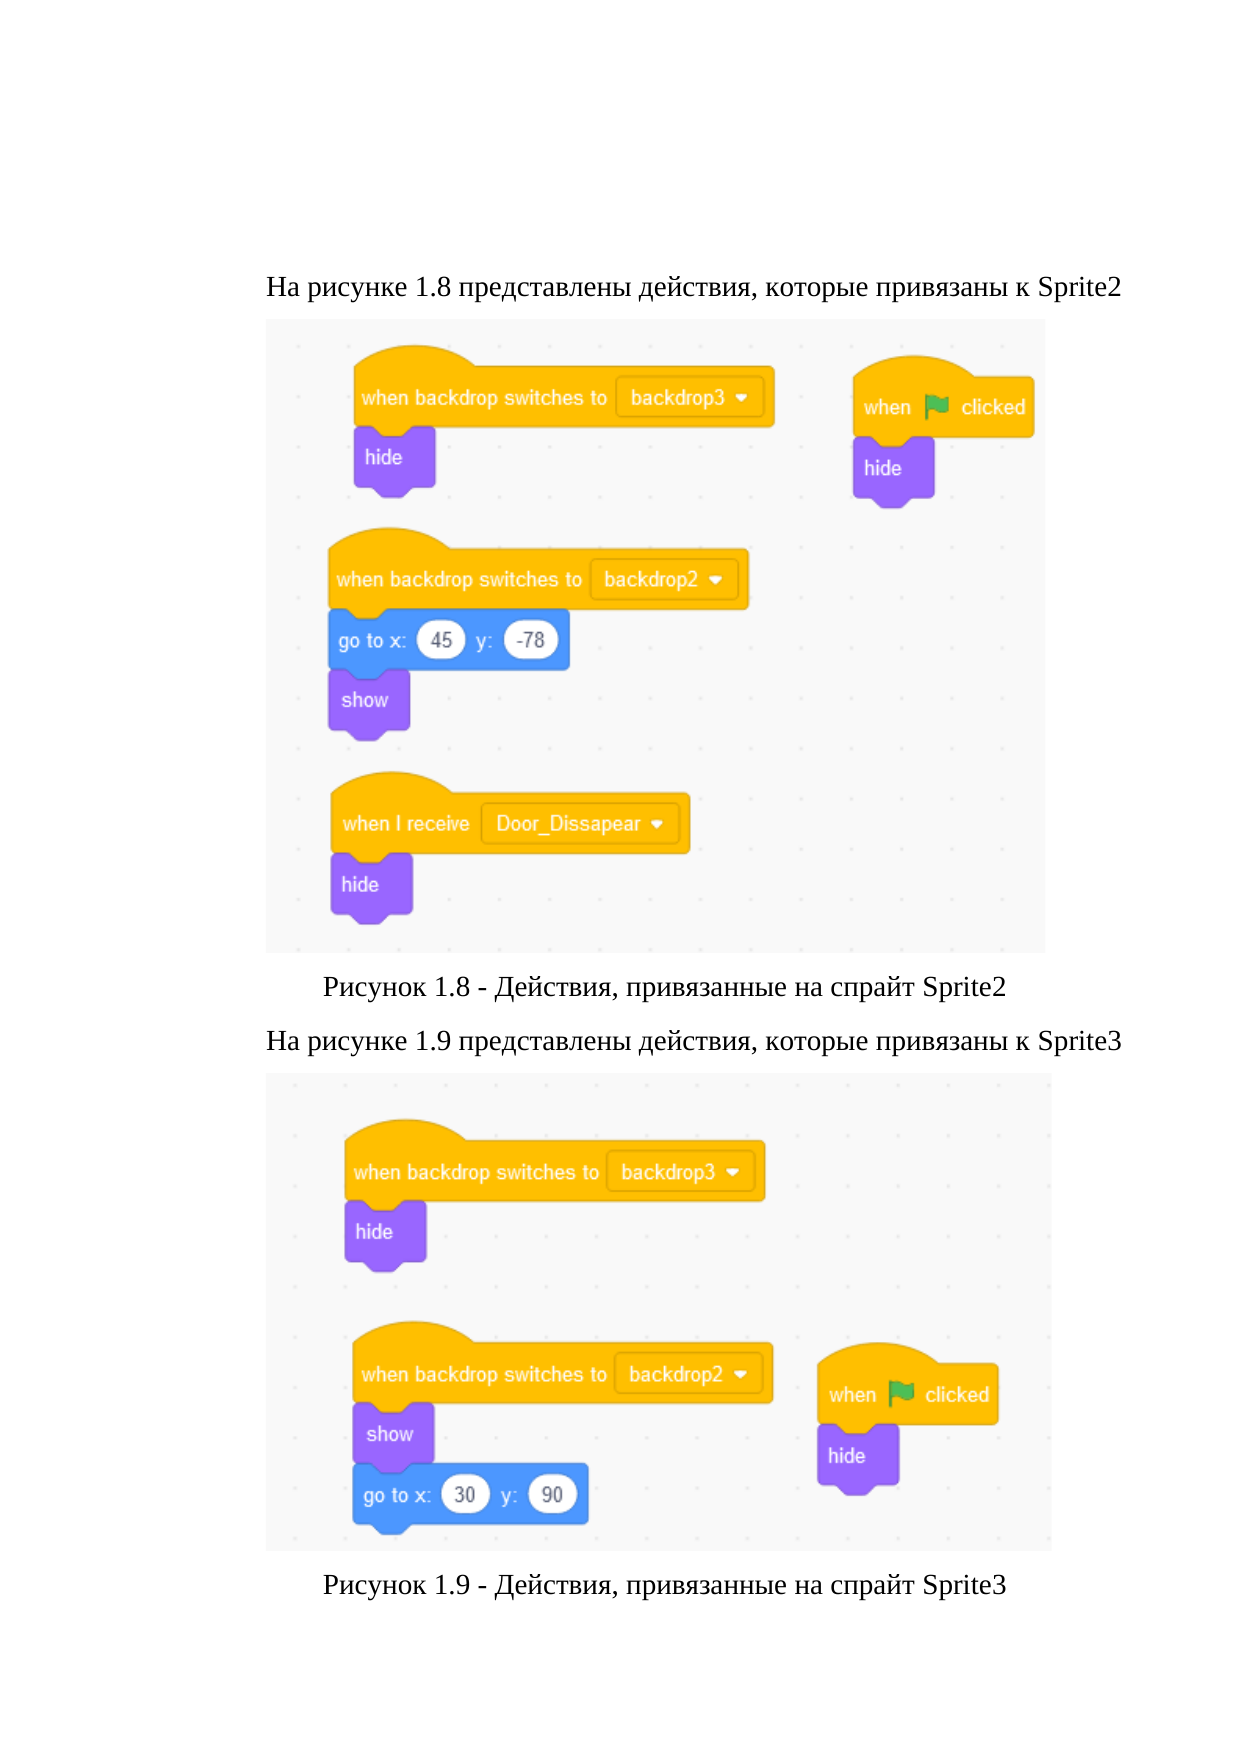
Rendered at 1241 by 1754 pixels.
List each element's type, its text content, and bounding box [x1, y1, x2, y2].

picture [265, 319, 1046, 953]
picture [265, 1073, 1052, 1551]
text На рисунке 1.8 представлены действия, которые привязаны к Sprite2 [177, 269, 1152, 303]
text На рисунке 1.9 представлены действия, которые привязаны к Sprite3 [177, 1023, 1152, 1057]
